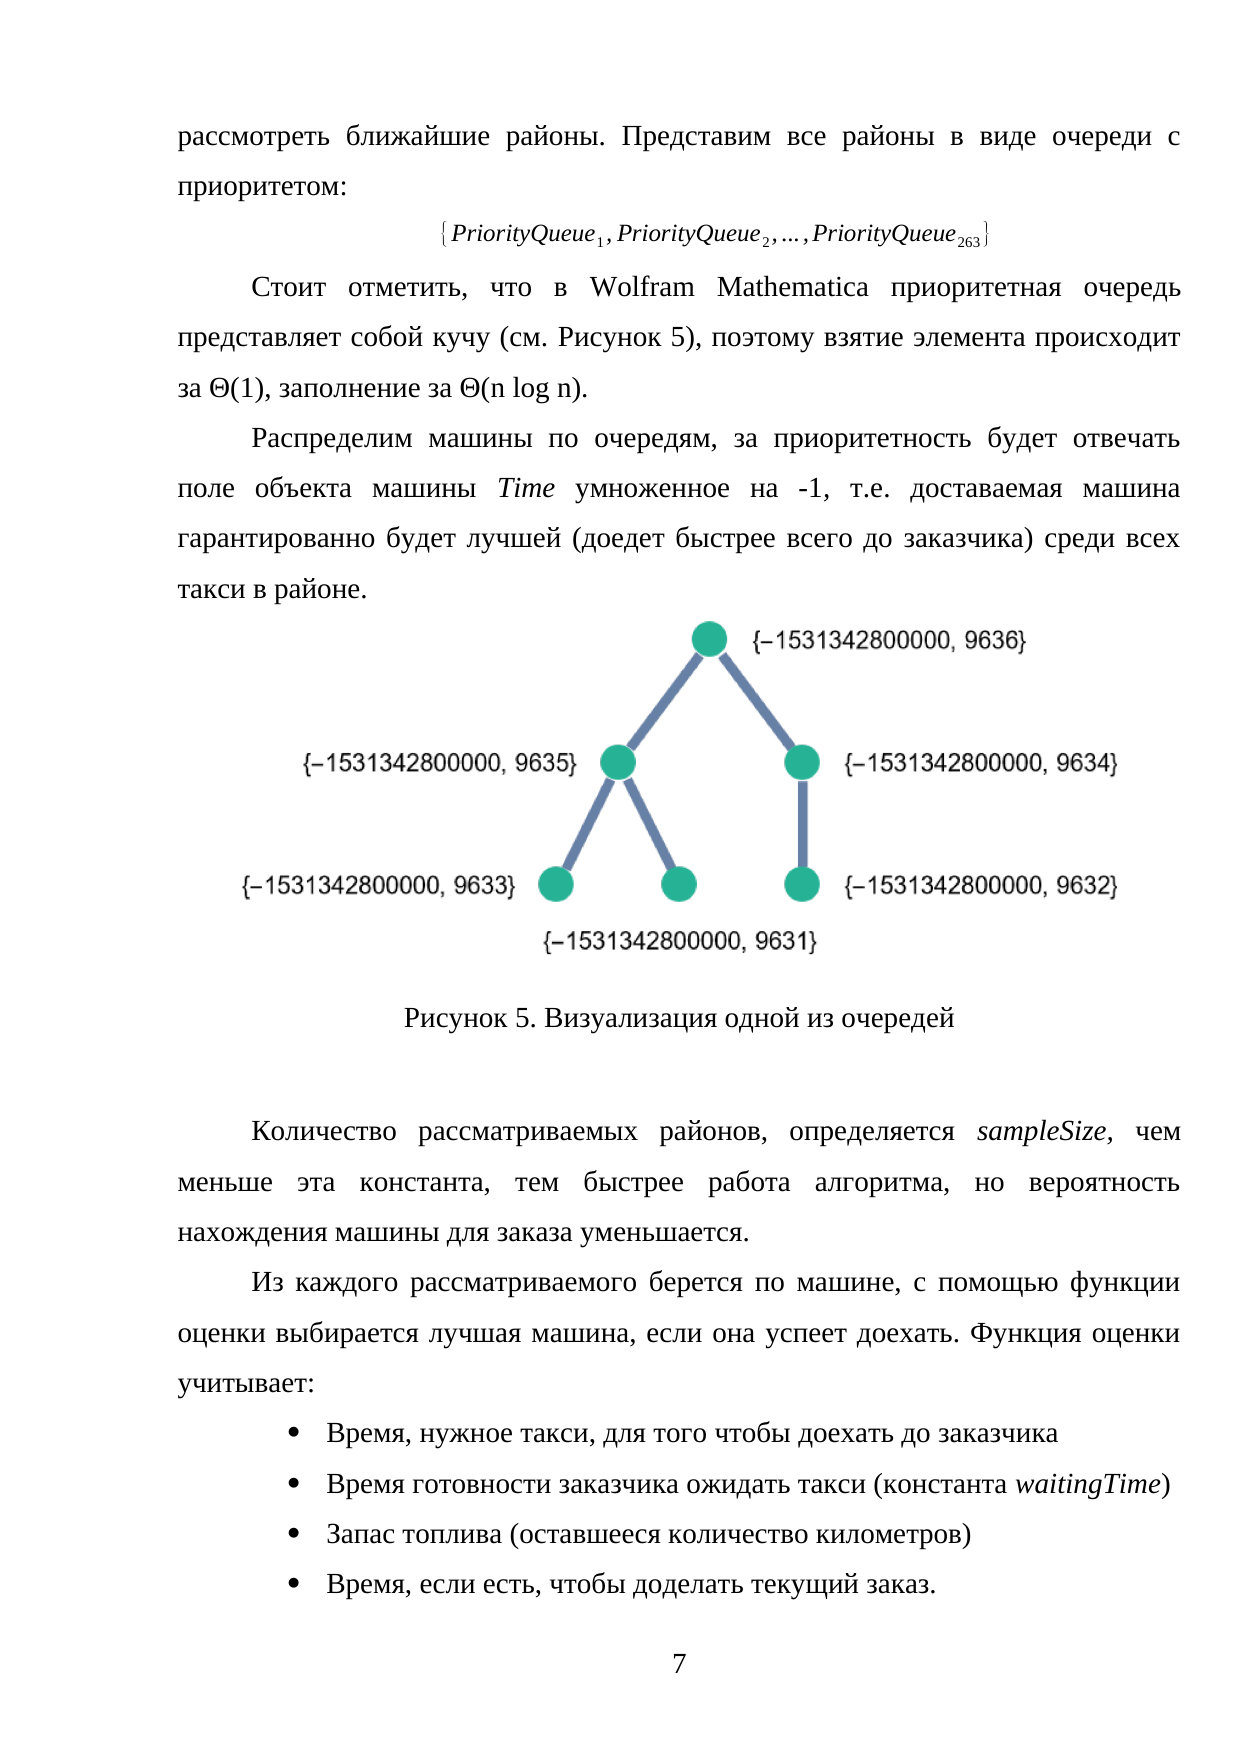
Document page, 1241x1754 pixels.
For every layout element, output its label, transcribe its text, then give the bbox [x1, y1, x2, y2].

text Количество рассматриваемых районов, определяется sampleSize, чем меньше эта константа, тем быстрее работа алгоритма, но вероятность нахождения машины для заказа уменьшается. [177, 1113, 1181, 1248]
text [177, 118, 1181, 202]
list Время, если есть, чтобы доделать текущий заказ. [288, 1567, 1181, 1600]
text Из каждого рассматриваемого берется по машине, с помощью функции оценки выбирается лучшая машина, если она успеет доехать. Функция оценки учитывает: [177, 1264, 1181, 1398]
text Стоит отметить, что в Wolfram Mathematica приоритетная очередь представляет собой кучу (см. Рисунок 5), поэтому взятие элемента происходит за Θ(1), заполнение за Θ(n log n). [177, 269, 1181, 403]
list Запас топлива (оставшееся количество километров) [288, 1516, 1181, 1550]
list Время, нужное такси, для того чтобы доехать до заказчика [288, 1415, 1181, 1449]
list Время готовности заказчика ожидать такси (константа waitingTime) [288, 1466, 1181, 1499]
text Распределим машины по очередям, за приоритетность будет отвечать поле объекта машины Time умноженное на -1, т.е. доставаемая машина гарантированно будет лучшей (доедет быстрее всего до заказчика) среди всех такси в районе. [177, 420, 1181, 604]
picture [241, 621, 1118, 955]
text Рисунок 5. Визуализация одной из очередей [177, 1000, 1181, 1034]
